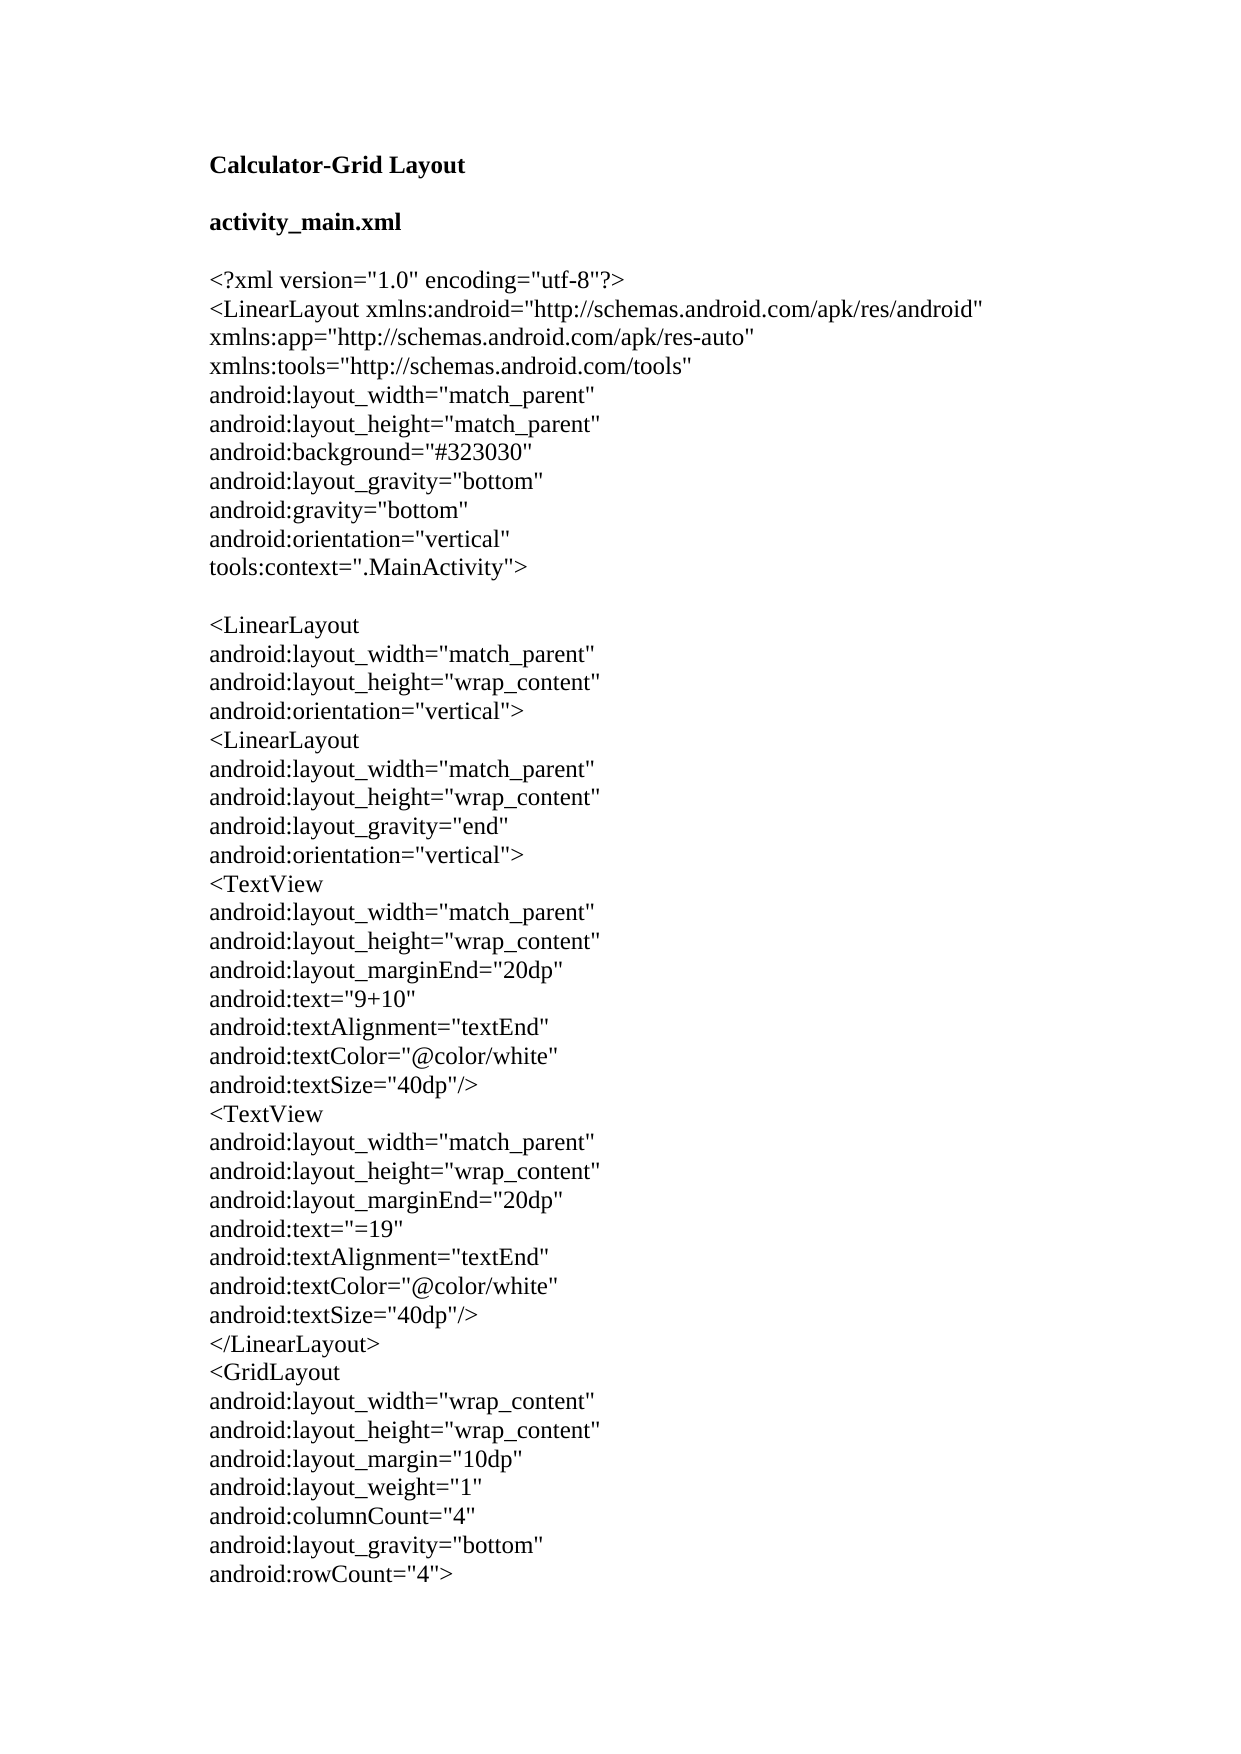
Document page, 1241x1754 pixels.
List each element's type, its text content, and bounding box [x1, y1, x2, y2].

text android:layout_margin="10dp" [209, 1444, 1090, 1472]
text android:textColor="@color/white" [209, 1271, 1090, 1300]
text android:layout_width="match_parent" [209, 754, 1090, 782]
text <TextView [209, 869, 1090, 897]
text android:layout_marginEnd="20dp" [209, 955, 1090, 984]
text xmlns:tools="http://schemas.android.com/tools" [209, 351, 1090, 380]
text android:layout_gravity="bottom" [209, 1530, 1090, 1559]
text android:layout_width="match_parent" [209, 380, 1090, 409]
text android:layout_height="wrap_content" [209, 667, 1090, 696]
text android:layout_width="match_parent" [209, 639, 1090, 667]
text android:orientation="vertical"> [209, 696, 1090, 725]
text android:textAlignment="textEnd" [209, 1242, 1090, 1271]
text android:orientation="vertical"> [209, 840, 1090, 869]
text android:textColor="@color/white" [209, 1041, 1090, 1070]
text android:textAlignment="textEnd" [209, 1012, 1090, 1041]
text Calculator-Grid Layout [209, 150, 1090, 179]
text </LinearLayout> [209, 1329, 1090, 1357]
text <GridLayout [209, 1357, 1090, 1386]
text android:layout_gravity="bottom" [209, 466, 1090, 495]
text android:columnCount="4" [209, 1501, 1090, 1530]
text <?xml version="1.0" encoding="utf-8"?> [209, 265, 1090, 294]
text android:layout_gravity="end" [209, 811, 1090, 840]
text android:layout_width="match_parent" [209, 897, 1090, 926]
text android:textSize="40dp"/> [209, 1300, 1090, 1329]
text android:layout_width="wrap_content" [209, 1386, 1090, 1415]
text android:text="9+10" [209, 984, 1090, 1012]
text activity_main.xml [209, 207, 1090, 236]
text android:layout_height="wrap_content" [209, 782, 1090, 811]
text android:layout_height="wrap_content" [209, 1415, 1090, 1444]
text android:gravity="bottom" [209, 495, 1090, 524]
text android:layout_height="wrap_content" [209, 1156, 1090, 1185]
text tools:context=".MainActivity"> [209, 552, 1090, 581]
text android:layout_marginEnd="20dp" [209, 1185, 1090, 1214]
text android:layout_weight="1" [209, 1472, 1090, 1501]
text <LinearLayout [209, 610, 1090, 639]
text android:orientation="vertical" [209, 524, 1090, 552]
text xmlns:app="http://schemas.android.com/apk/res-auto" [209, 322, 1090, 351]
text <LinearLayout xmlns:android="http://schemas.android.com/apk/res/android" [209, 294, 1090, 322]
text android:rowCount="4"> [209, 1559, 1090, 1587]
text android:text="=19" [209, 1214, 1090, 1242]
text android:background="#323030" [209, 437, 1090, 466]
text <TextView [209, 1099, 1090, 1127]
text android:layout_width="match_parent" [209, 1127, 1090, 1156]
text android:layout_height="wrap_content" [209, 926, 1090, 955]
text <LinearLayout [209, 725, 1090, 754]
text android:textSize="40dp"/> [209, 1070, 1090, 1099]
text android:layout_height="match_parent" [209, 409, 1090, 437]
